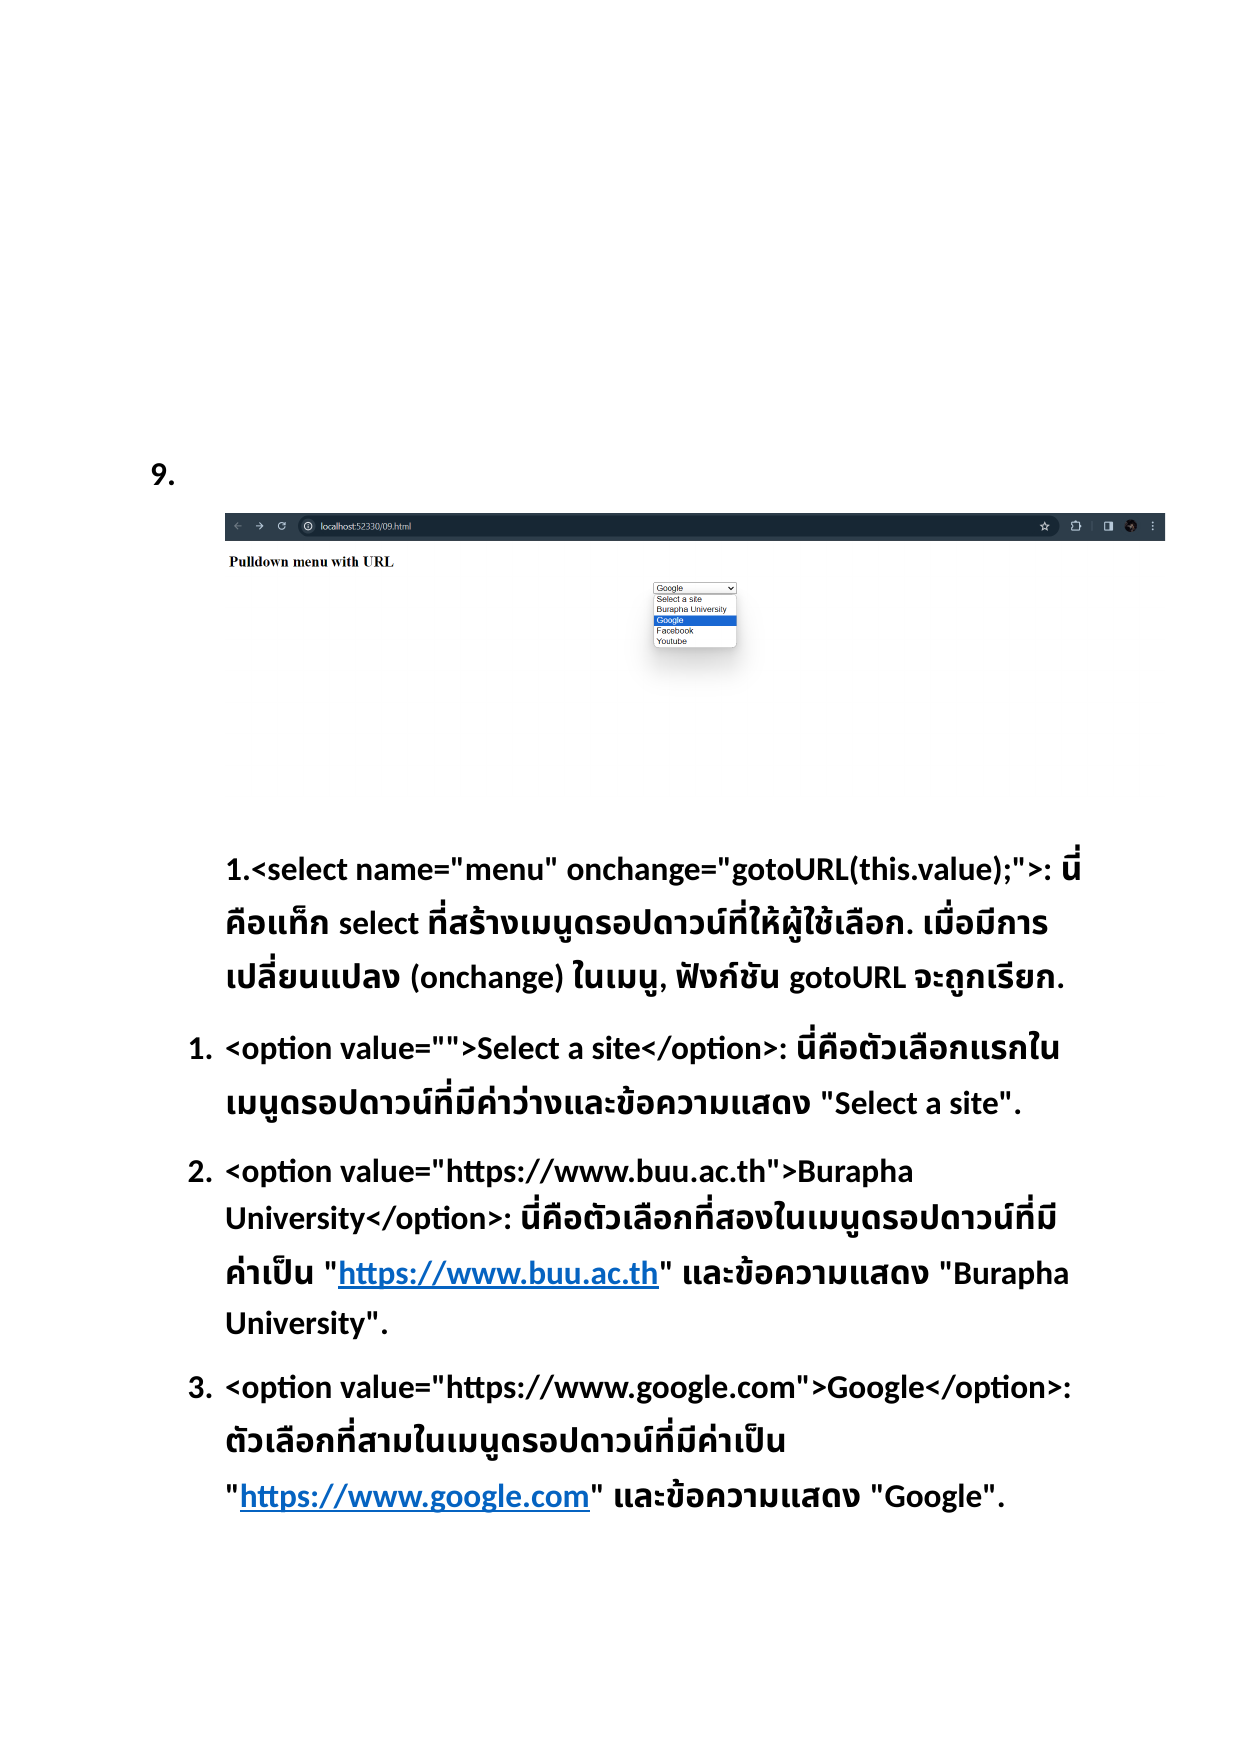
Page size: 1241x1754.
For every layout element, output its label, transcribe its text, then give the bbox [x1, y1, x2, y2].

text 1.<select name="menu" onchange="gotoURL(this.value);">: นี่คือแท็ก select ที่สร้างเมนูดรอปดาวน์ที่ให้ผู้ใช้เลือก. เมื่อมีการเปลี่ยนแปลง (onchange) ในเมนู, ฟังก์ชัน gotoURL จะถูกเรียก. [225, 797, 1090, 1004]
picture [225, 513, 1166, 797]
list <option value="https://www.buu.ac.th">Burapha University</option>: นี่คือตัวเลือกที่สองในเมนูดรอปดาวน์ที่มีค่าเป็น "https://www.buu.ac.th" และข้อความแสดง "Burapha University". [187, 1150, 1090, 1343]
list <option value="https://www.google.com">Google</option>: ตัวเลือกที่สามในเมนูดรอปดาวน์ที่มีค่าเป็น "https://www.google.com" และข้อความแสดง "Google". [187, 1363, 1090, 1522]
text 9. [150, 453, 1090, 494]
list <option value="">Select a site</option>: นี่คือตัวเลือกแรกในเมนูดรอปดาวน์ที่มีค่าว่างและข้อความแสดง "Select a site". [187, 1024, 1090, 1129]
